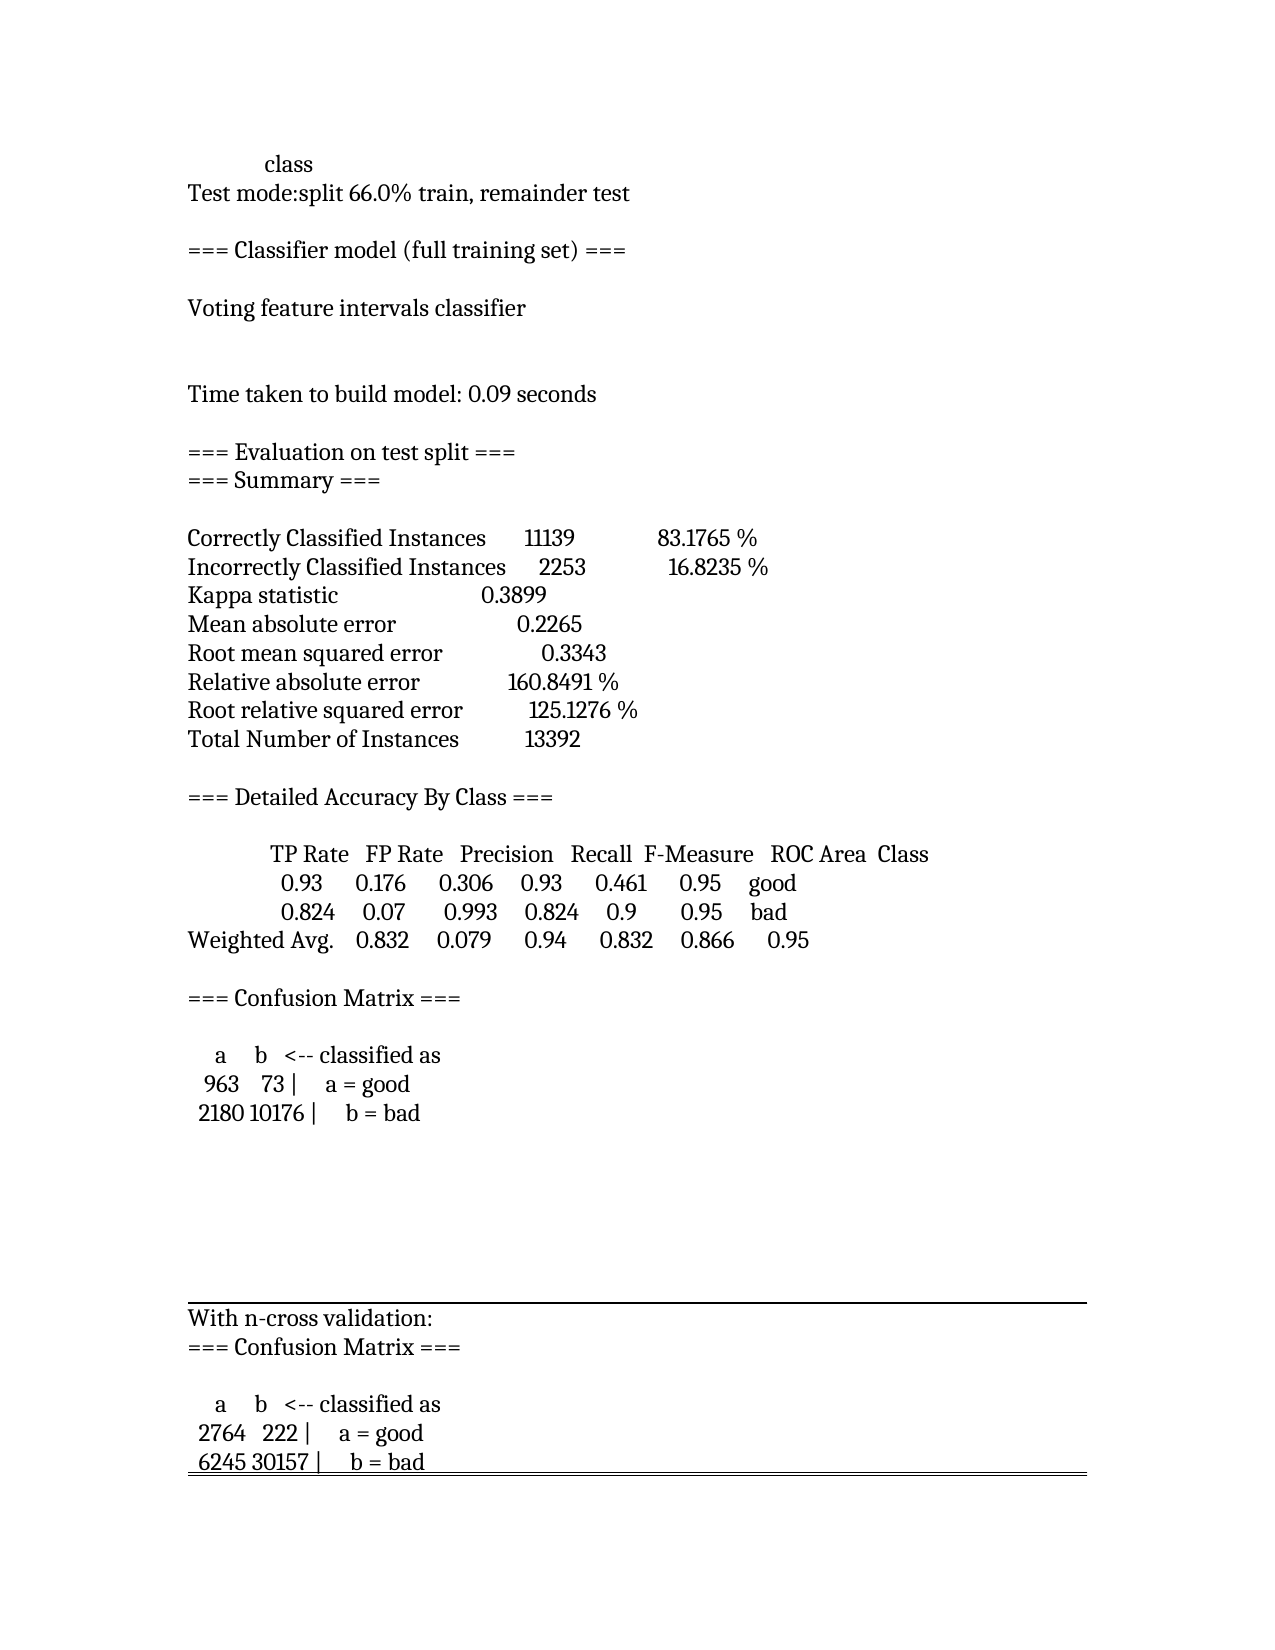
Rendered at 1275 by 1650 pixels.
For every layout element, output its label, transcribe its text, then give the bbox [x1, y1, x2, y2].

text === Detailed Accuracy By Class === [187, 782, 1087, 811]
text Root relative squared error 125.1276 % [187, 696, 1087, 725]
text === Confusion Matrix === [187, 1332, 1087, 1361]
text Voting feature intervals classifier [187, 294, 1087, 322]
text 6245 30157 | b = bad [187, 1447, 1087, 1476]
text Relative absolute error 160.8491 % [187, 667, 1087, 696]
text Mean absolute error 0.2265 [187, 610, 1087, 639]
text Test mode:split 66.0% train, remainder test [187, 179, 1087, 207]
text 963 73 | a = good [187, 1070, 1087, 1099]
text 2180 10176 | b = bad [187, 1099, 1087, 1127]
text Total Number of Instances 13392 [187, 725, 1087, 754]
text === Classifier model (full training set) === [187, 236, 1087, 265]
text With n-cross validation: [187, 1304, 1087, 1332]
text === Evaluation on test split === [187, 437, 1087, 466]
text Incorrectly Classified Instances 2253 16.8235 % [187, 552, 1087, 581]
text === Summary === [187, 466, 1087, 495]
text a b <-- classified as [187, 1041, 1087, 1070]
text Root mean squared error 0.3343 [187, 639, 1087, 667]
text 0.93 0.176 0.306 0.93 0.461 0.95 good [187, 869, 1087, 897]
text Time taken to build model: 0.09 seconds [187, 380, 1087, 409]
text a b <-- classified as [187, 1390, 1087, 1419]
text 0.824 0.07 0.993 0.824 0.9 0.95 bad [187, 897, 1087, 926]
text Correctly Classified Instances 11139 83.1765 % [187, 524, 1087, 552]
text TP Rate FP Rate Precision Recall F-Measure ROC Area Class [187, 840, 1087, 869]
text 2764 222 | a = good [187, 1419, 1087, 1447]
text Kappa statistic 0.3899 [187, 581, 1087, 610]
text Weighted Avg. 0.832 0.079 0.94 0.832 0.866 0.95 [187, 926, 1087, 955]
text class [187, 150, 1087, 179]
text === Confusion Matrix === [187, 984, 1087, 1012]
